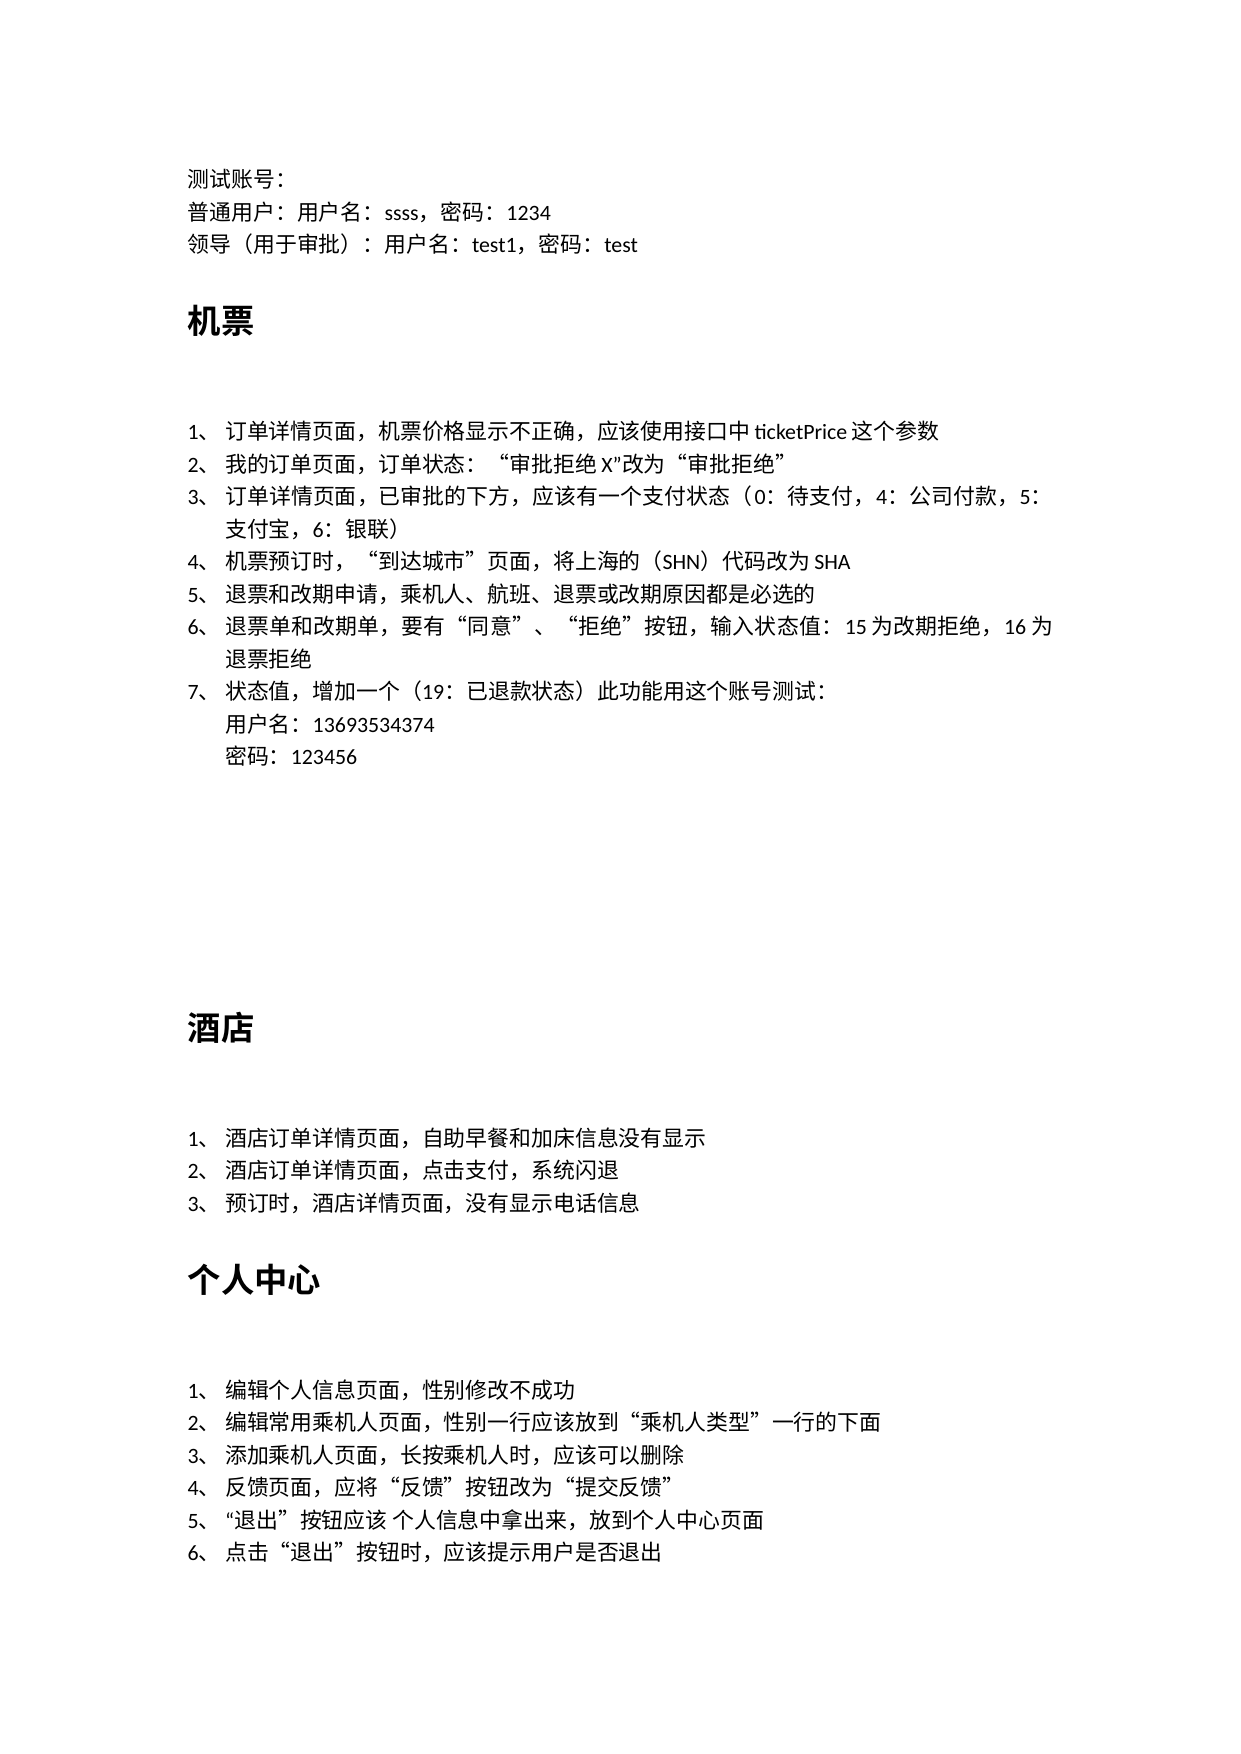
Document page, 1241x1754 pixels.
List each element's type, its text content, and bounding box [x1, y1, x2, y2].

subtitle 机票 [187, 287, 1053, 352]
list 订单详情页面，机票价格显示不正确，应该使用接口中ticketPrice这个参数 [187, 414, 1053, 446]
list 编辑个人信息页面，性别修改不成功 [187, 1372, 1053, 1405]
list 用户名：13693534374 [225, 706, 1053, 739]
list 订单详情页面，已审批的下方，应该有一个支付状态（0：待支付，4：公司付款，5：支付宝，6：银联） [187, 479, 1053, 544]
text 领导（用于审批）：用户名：test1，密码：test [187, 227, 1053, 259]
subtitle 个人中心 [187, 1245, 1053, 1310]
list 我的订单页面，订单状态：“审批拒绝X”改为“审批拒绝” [187, 446, 1053, 479]
list 编辑常用乘机人页面，性别一行应该放到“乘机人类型”一行的下面 [187, 1405, 1053, 1437]
subtitle 酒店 [187, 993, 1053, 1058]
text 普通用户：用户名：ssss，密码：1234 [187, 194, 1053, 227]
list 酒店订单详情页面，自助早餐和加床信息没有显示 [187, 1121, 1053, 1153]
list 酒店订单详情页面，点击支付，系统闪退 [187, 1153, 1053, 1186]
list 机票预订时，“到达城市”页面，将上海的（SHN）代码改为SHA [187, 544, 1053, 576]
list 添加乘机人页面，长按乘机人时，应该可以删除 [187, 1437, 1053, 1470]
list “退出”按钮应该 个人信息中拿出来，放到个人中心页面 [187, 1502, 1053, 1535]
list 点击“退出”按钮时，应该提示用户是否退出 [187, 1535, 1053, 1567]
list 退票单和改期单，要有“同意”、“拒绝”按钮，输入状态值：15为改期拒绝，16为退票拒绝 [187, 609, 1053, 674]
list 预订时，酒店详情页面，没有显示电话信息 [187, 1186, 1053, 1218]
list 密码：123456 [225, 739, 1053, 771]
list 反馈页面，应将“反馈”按钮改为“提交反馈” [187, 1470, 1053, 1502]
list 退票和改期申请，乘机人、航班、退票或改期原因都是必选的 [187, 576, 1053, 609]
list 状态值，增加一个（19：已退款状态）此功能用这个账号测试： [187, 674, 1053, 706]
text 测试账号： [187, 162, 1053, 194]
